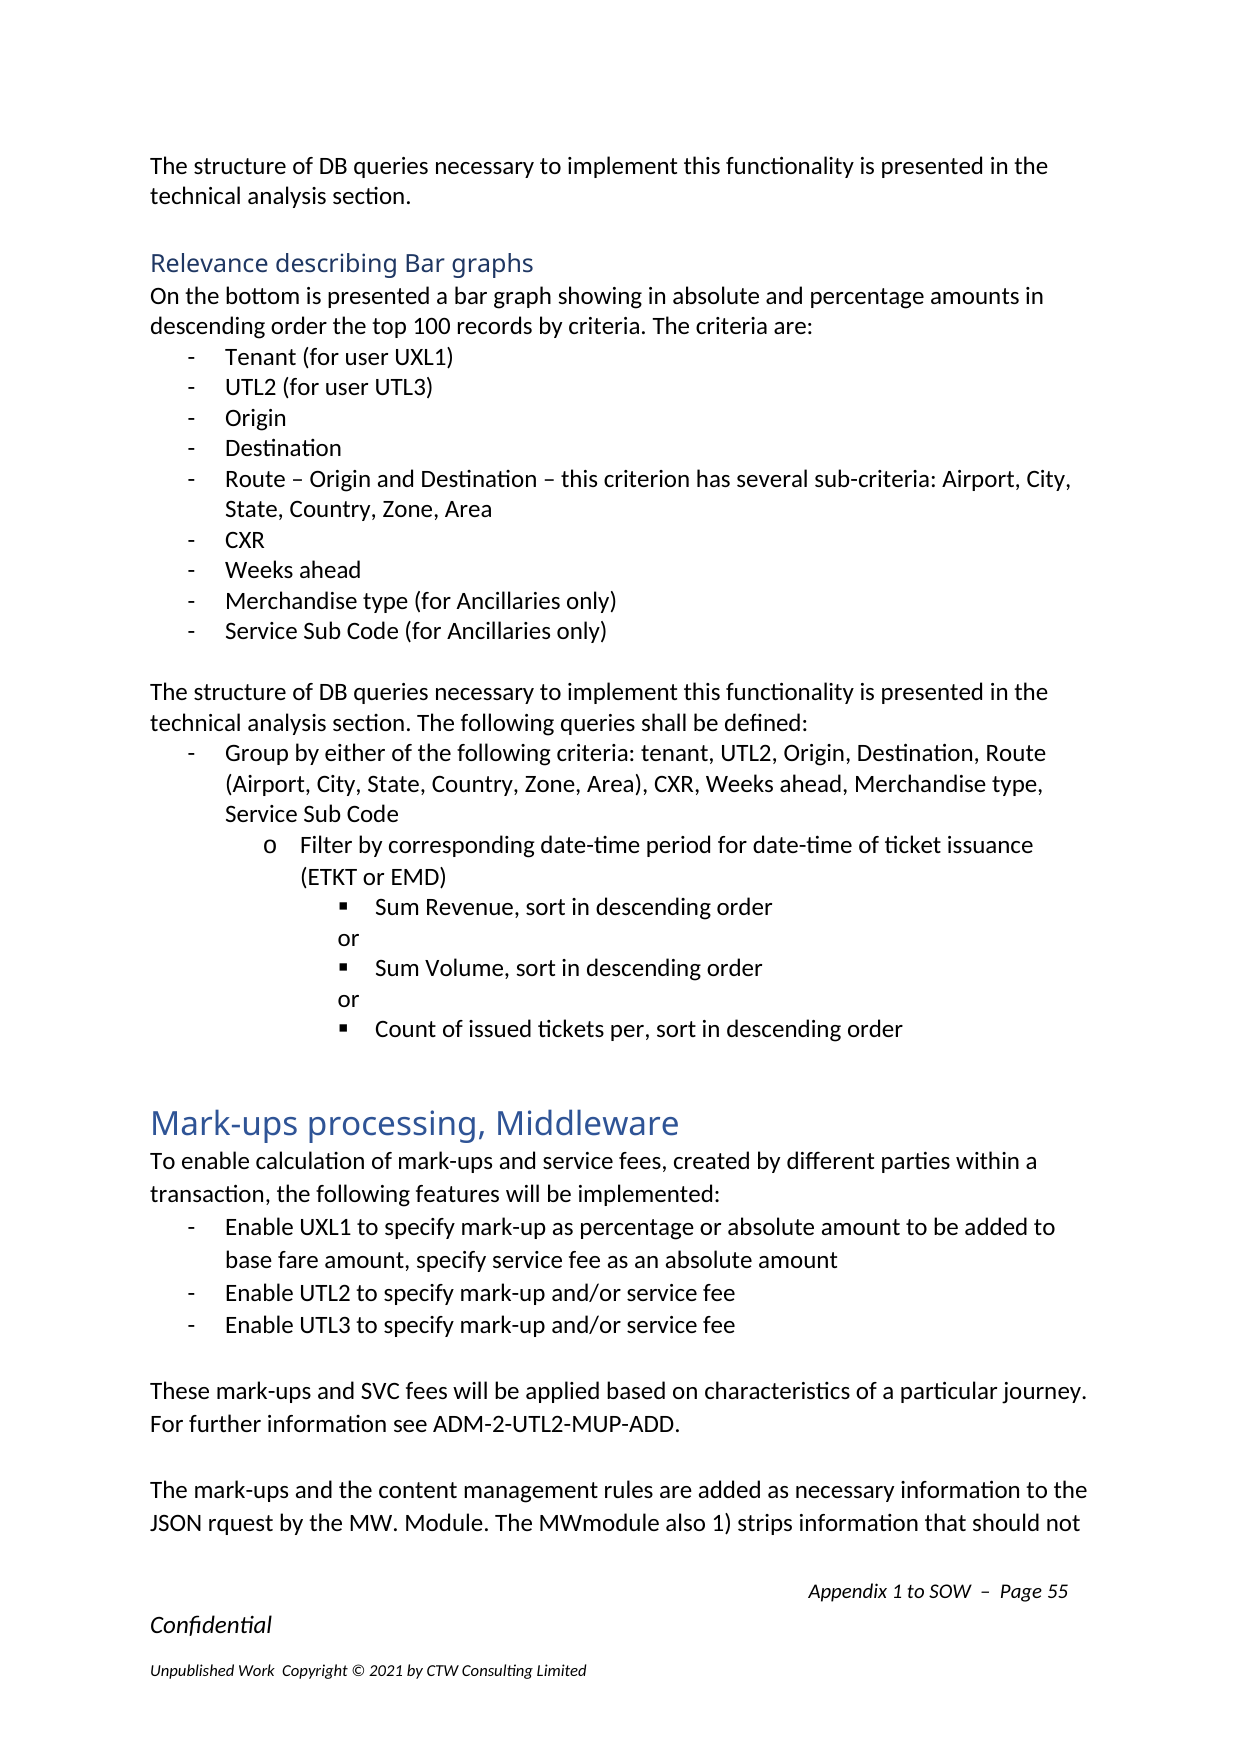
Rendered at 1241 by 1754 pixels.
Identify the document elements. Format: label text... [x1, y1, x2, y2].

subtitle Relevance describing Bar graphs [150, 246, 1090, 280]
list Merchandise type (for Ancillaries only) [187, 585, 1090, 616]
list Enable UTL3 to specify mark-up and/or service fee [187, 1309, 1090, 1340]
list Enable UXL1 to specify mark-up as percentage or absolute amount to be added to base fare amount, specify service fee as an absolute amount [187, 1211, 1090, 1274]
list Sum Revenue, sort in descending order [337, 891, 1090, 922]
list or [300, 983, 1090, 1013]
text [150, 1474, 1090, 1538]
list Service Sub Code (for Ancillaries only) [187, 616, 1090, 646]
list Route – Origin and Destination – this criterion has several sub-criteria: Airport, City, State, Country, Zone, Area [187, 463, 1090, 524]
text These mark-ups and SVC fees will be applied based on characteristics of a particular journey. For further information see ADM-2-UTL2-MUP-ADD. [150, 1375, 1090, 1439]
list Tenant (for user UXL1) [187, 341, 1090, 371]
text On the bottom is presented a bar graph showing in absolute and percentage amounts in descending order the top 100 records by criteria. The criteria are: [150, 280, 1090, 341]
list Count of issued tickets per, sort in descending order [337, 1013, 1090, 1044]
list Sum Volume, sort in descending order [337, 952, 1090, 983]
list Enable UTL2 to specify mark-up and/or service fee [187, 1277, 1090, 1307]
list Origin [187, 402, 1090, 432]
text The structure of DB queries necessary to implement this functionality is presented in the technical analysis section. [150, 150, 1090, 211]
list CXR [187, 524, 1090, 554]
list Destination [187, 432, 1090, 463]
subtitle Mark-ups processing, Middleware [150, 1099, 1090, 1145]
list Filter by corresponding date-time period for date-time of ticket issuance (ETKT or EMD) [262, 829, 1090, 891]
list Group by either of the following criteria: tenant, UTL2, Origin, Destination, Route (Airport, City, State, Country, Zone, Area), CXR, Weeks ahead, Merchandise type, Service Sub Code [187, 738, 1090, 829]
text To enable calculation of mark-ups and service fees, created by different parties within a transaction, the following features will be implemented: [150, 1145, 1090, 1208]
text The structure of DB queries necessary to implement this functionality is presented in the technical analysis section. The following queries shall be defined: [150, 677, 1090, 738]
list UTL2 (for user UTL3) [187, 371, 1090, 402]
list or [300, 922, 1090, 952]
list Weeks ahead [187, 554, 1090, 585]
